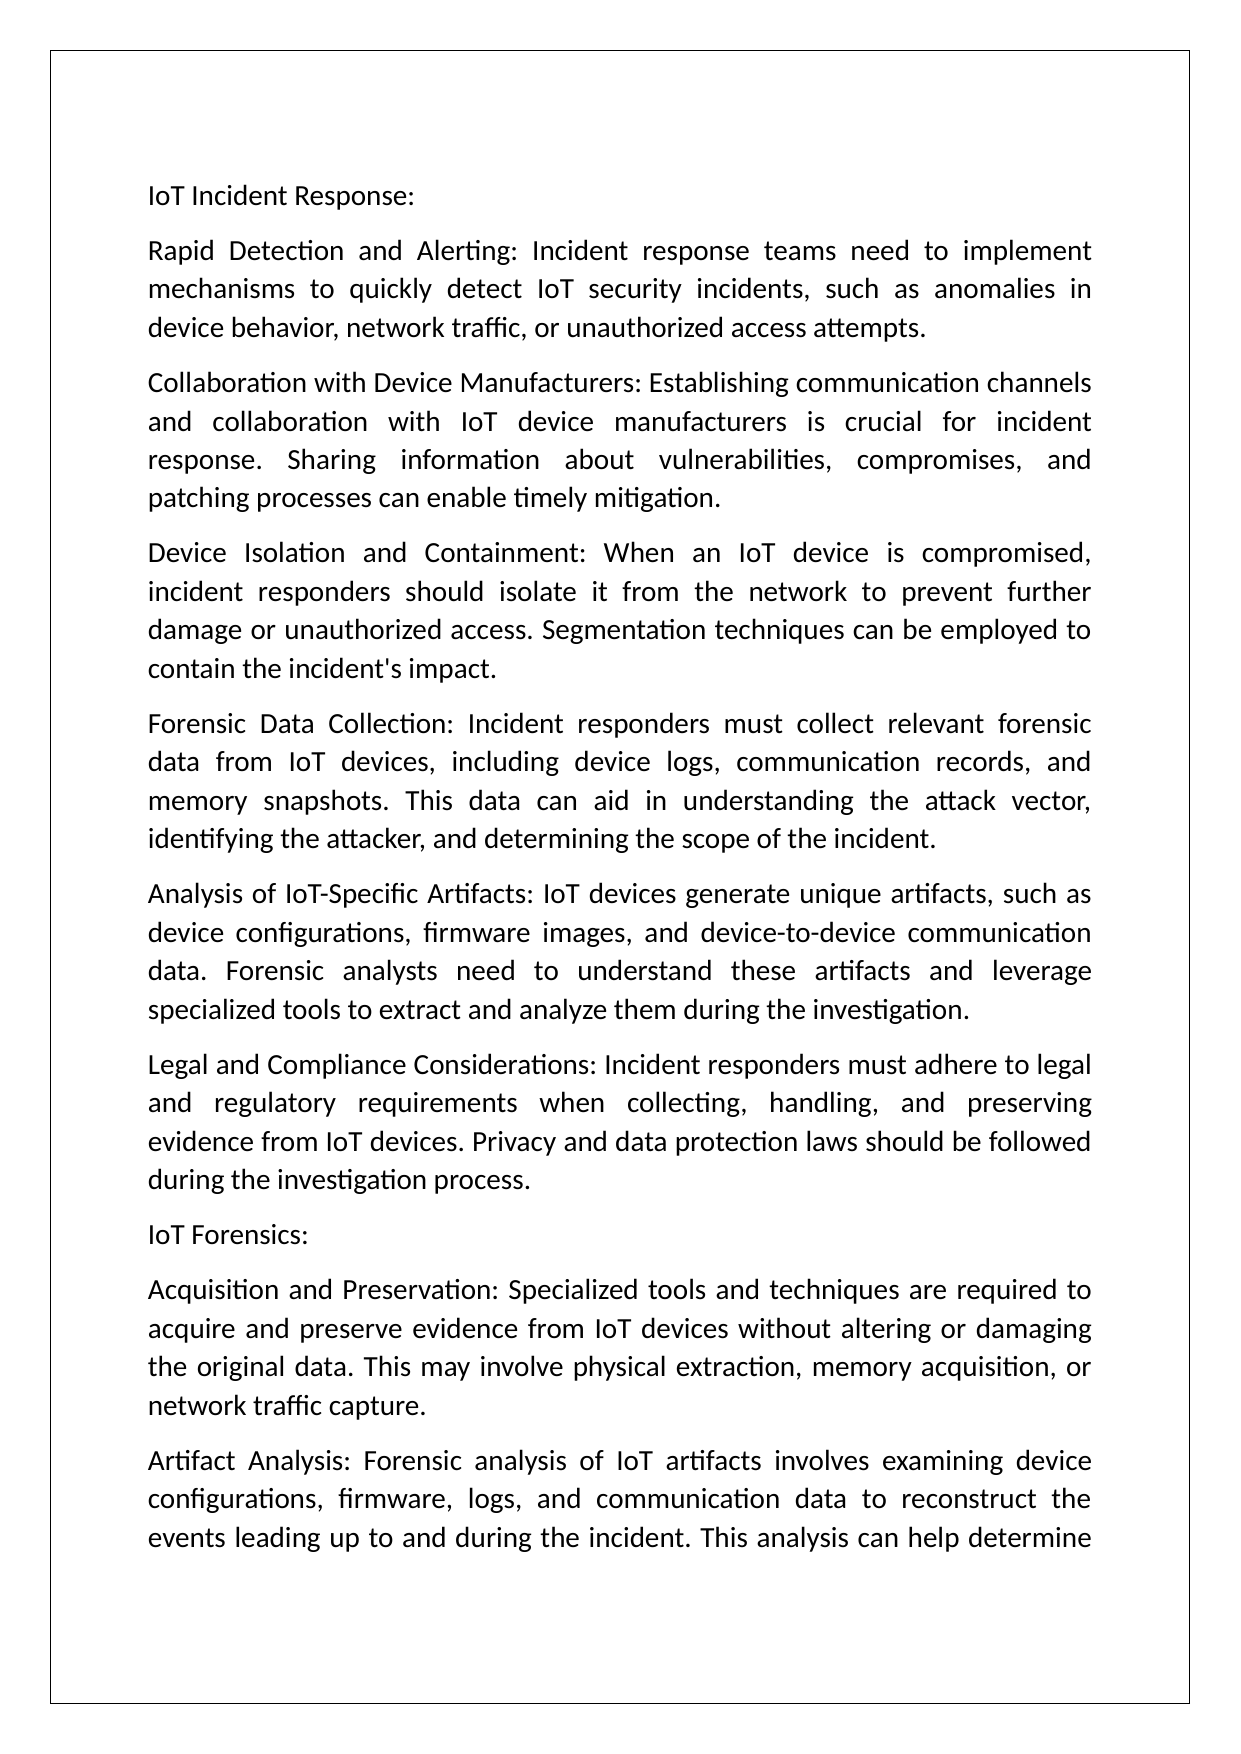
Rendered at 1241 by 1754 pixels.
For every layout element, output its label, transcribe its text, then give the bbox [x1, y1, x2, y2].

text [148, 1442, 1093, 1554]
text IoT Incident Response: [148, 177, 1093, 213]
text Forensic Data Collection: Incident responders must collect relevant forensic data from IoT devices, including device logs, communication records, and memory snapshots. This data can aid in understanding the attack vector, identifying the attacker, and determining the scope of the incident. [148, 705, 1093, 856]
text Rapid Detection and Alerting: Incident response teams need to implement mechanisms to quickly detect IoT security incidents, such as anomalies in device behavior, network traffic, or unauthorized access attempts. [148, 232, 1093, 345]
text Device Isolation and Containment: When an IoT device is compromised, incident responders should isolate it from the network to prevent further damage or unauthorized access. Segmentation techniques can be employed to contain the incident's impact. [148, 534, 1093, 686]
text Analysis of IoT-Specific Artifacts: IoT devices generate unique artifacts, such as device configurations, firmware images, and device-to-device communication data. Forensic analysts need to understand these artifacts and leverage specialized tools to extract and analyze them during the investigation. [148, 875, 1093, 1026]
text Legal and Compliance Considerations: Incident responders must adhere to legal and regulatory requirements when collecting, handling, and preserving evidence from IoT devices. Privacy and data protection laws should be followed during the investigation process. [148, 1046, 1093, 1197]
text IoT Forensics: [148, 1216, 1093, 1252]
text Acquisition and Preservation: Specialized tools and techniques are required to acquire and preserve evidence from IoT devices without altering or damaging the original data. This may involve physical extraction, memory acquisition, or network traffic capture. [148, 1271, 1093, 1422]
text Collaboration with Device Manufacturers: Establishing communication channels and collaboration with IoT device manufacturers is crucial for incident response. Sharing information about vulnerabilities, compromises, and patching processes can enable timely mitigation. [148, 364, 1093, 515]
